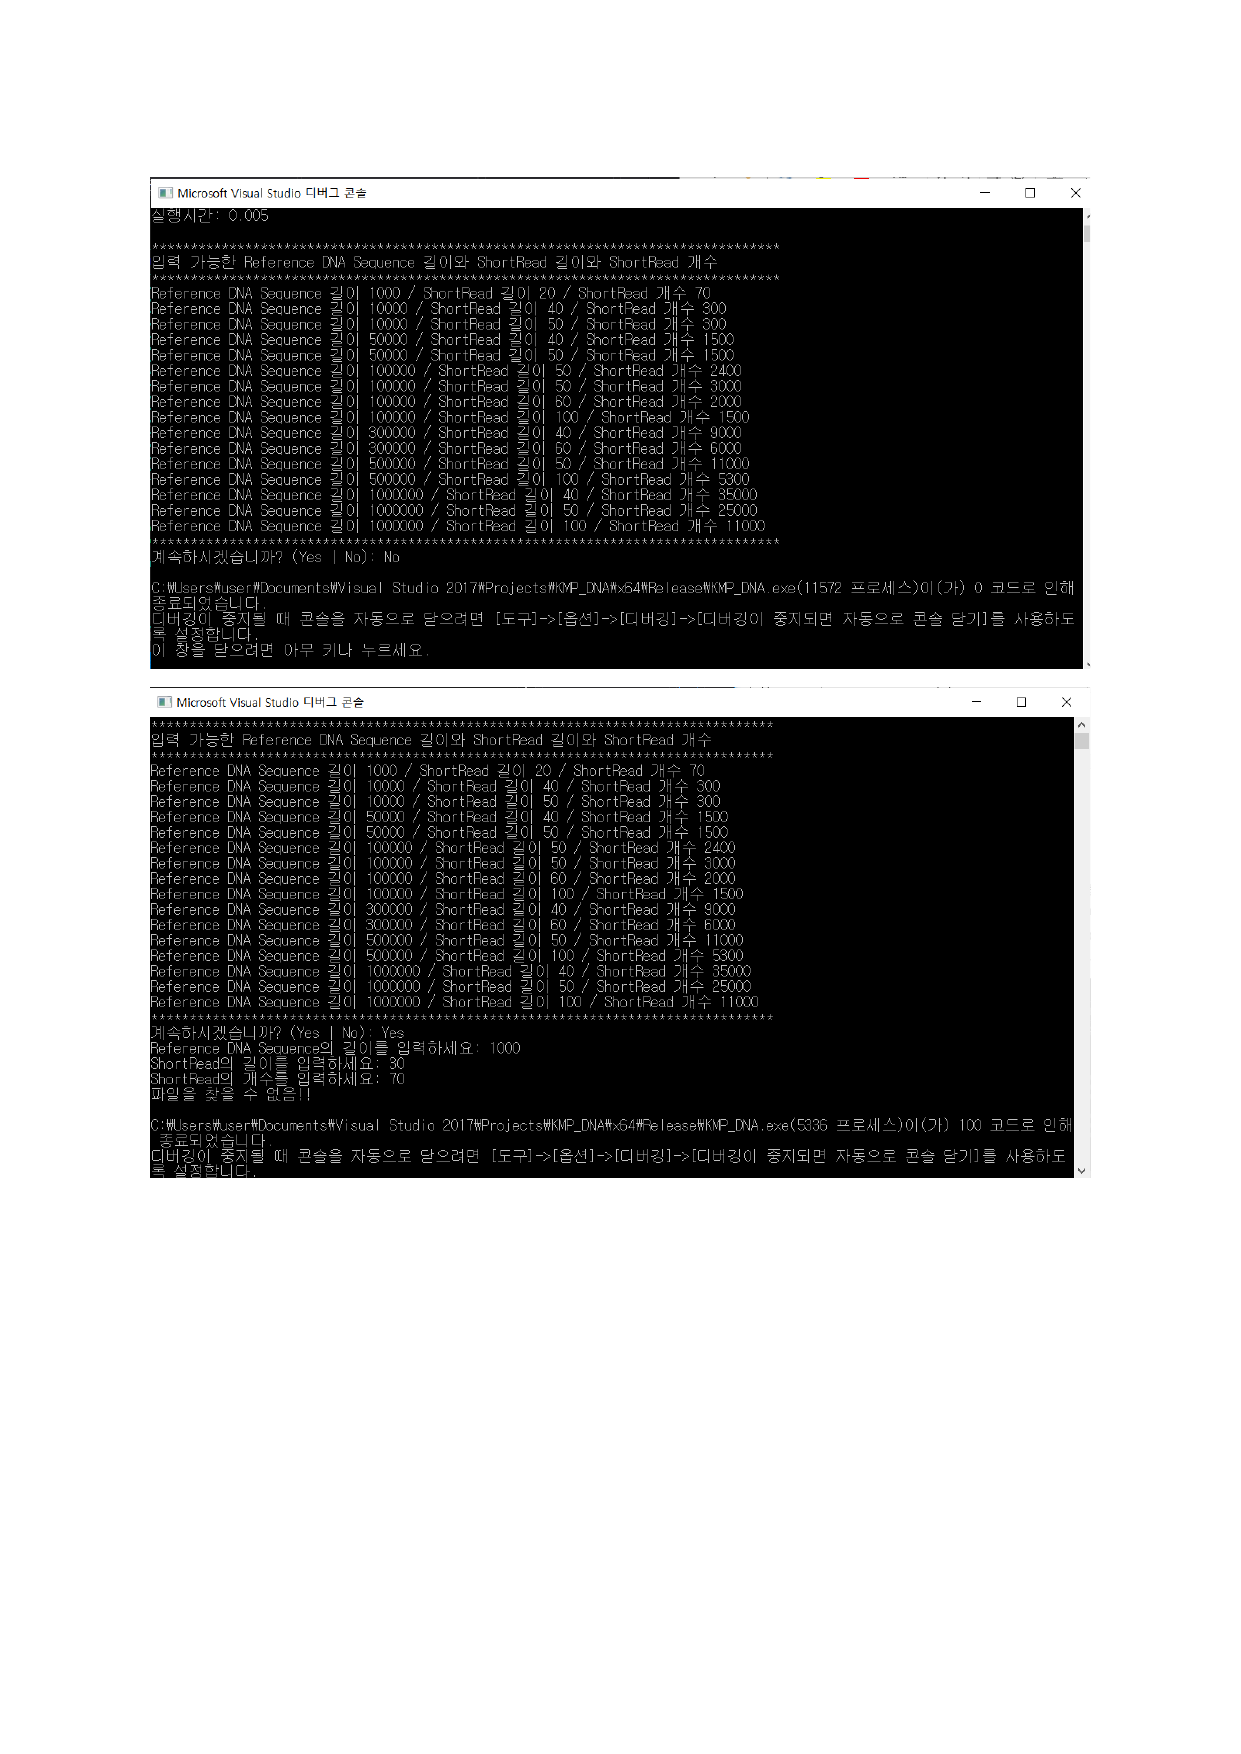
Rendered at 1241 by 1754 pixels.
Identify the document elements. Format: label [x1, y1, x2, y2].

picture [150, 687, 1091, 1178]
picture [150, 177, 1091, 669]
